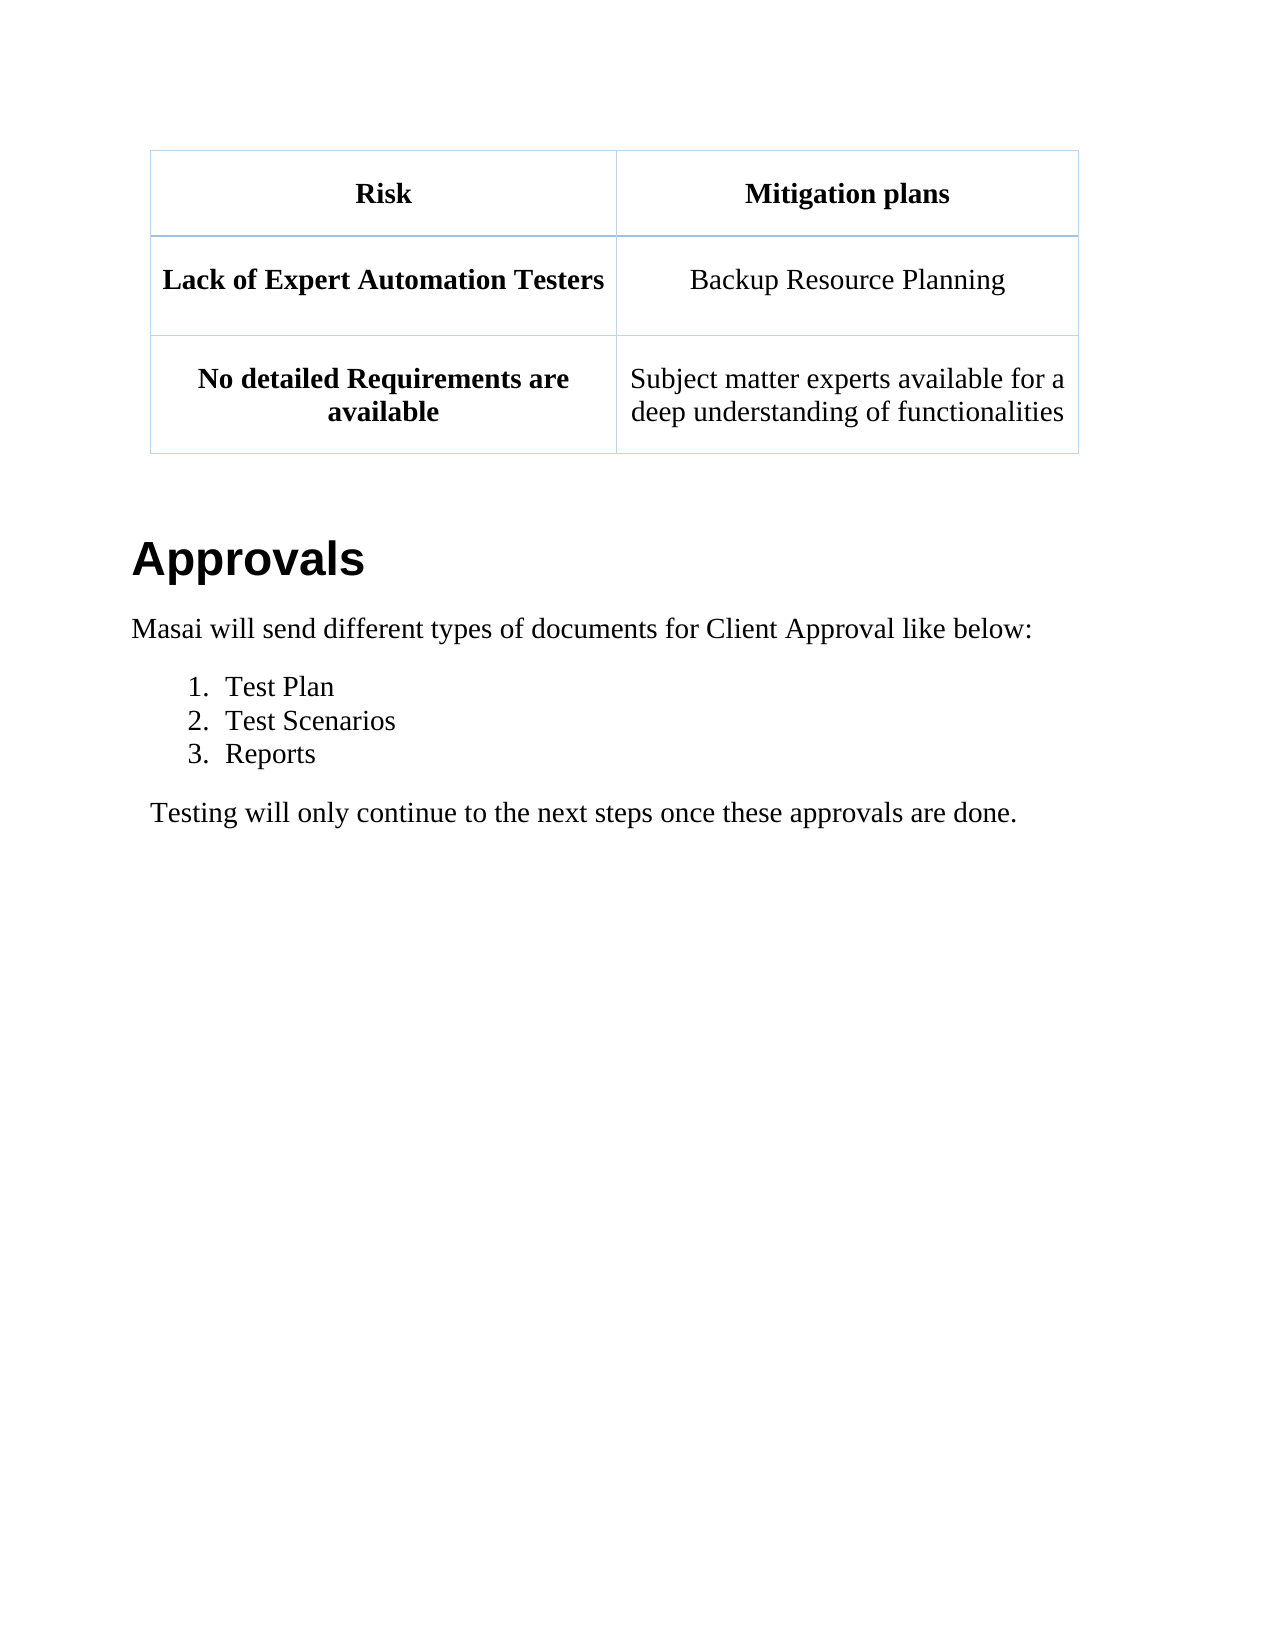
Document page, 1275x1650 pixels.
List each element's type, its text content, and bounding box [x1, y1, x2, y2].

table_cell Subject matter experts available for a deep understanding of functionalities [617, 336, 1078, 453]
list Test Scenarios [187, 703, 1125, 736]
list Test Plan [187, 669, 1125, 703]
list Reports [187, 736, 1125, 770]
text Testing will only continue to the next steps once these approvals are done. [150, 795, 1125, 828]
subtitle Approvals [131, 531, 1125, 586]
table_cell Lack of Expert Automation Testers [151, 237, 616, 335]
table_header Mitigation plans [617, 151, 1078, 235]
table_cell Backup Resource Planning [617, 237, 1078, 335]
table_header Risk [151, 151, 616, 235]
text Masai will send different types of documents for Client Approval like below: [131, 611, 1125, 644]
table_cell No detailed Requirements are available [151, 336, 616, 453]
